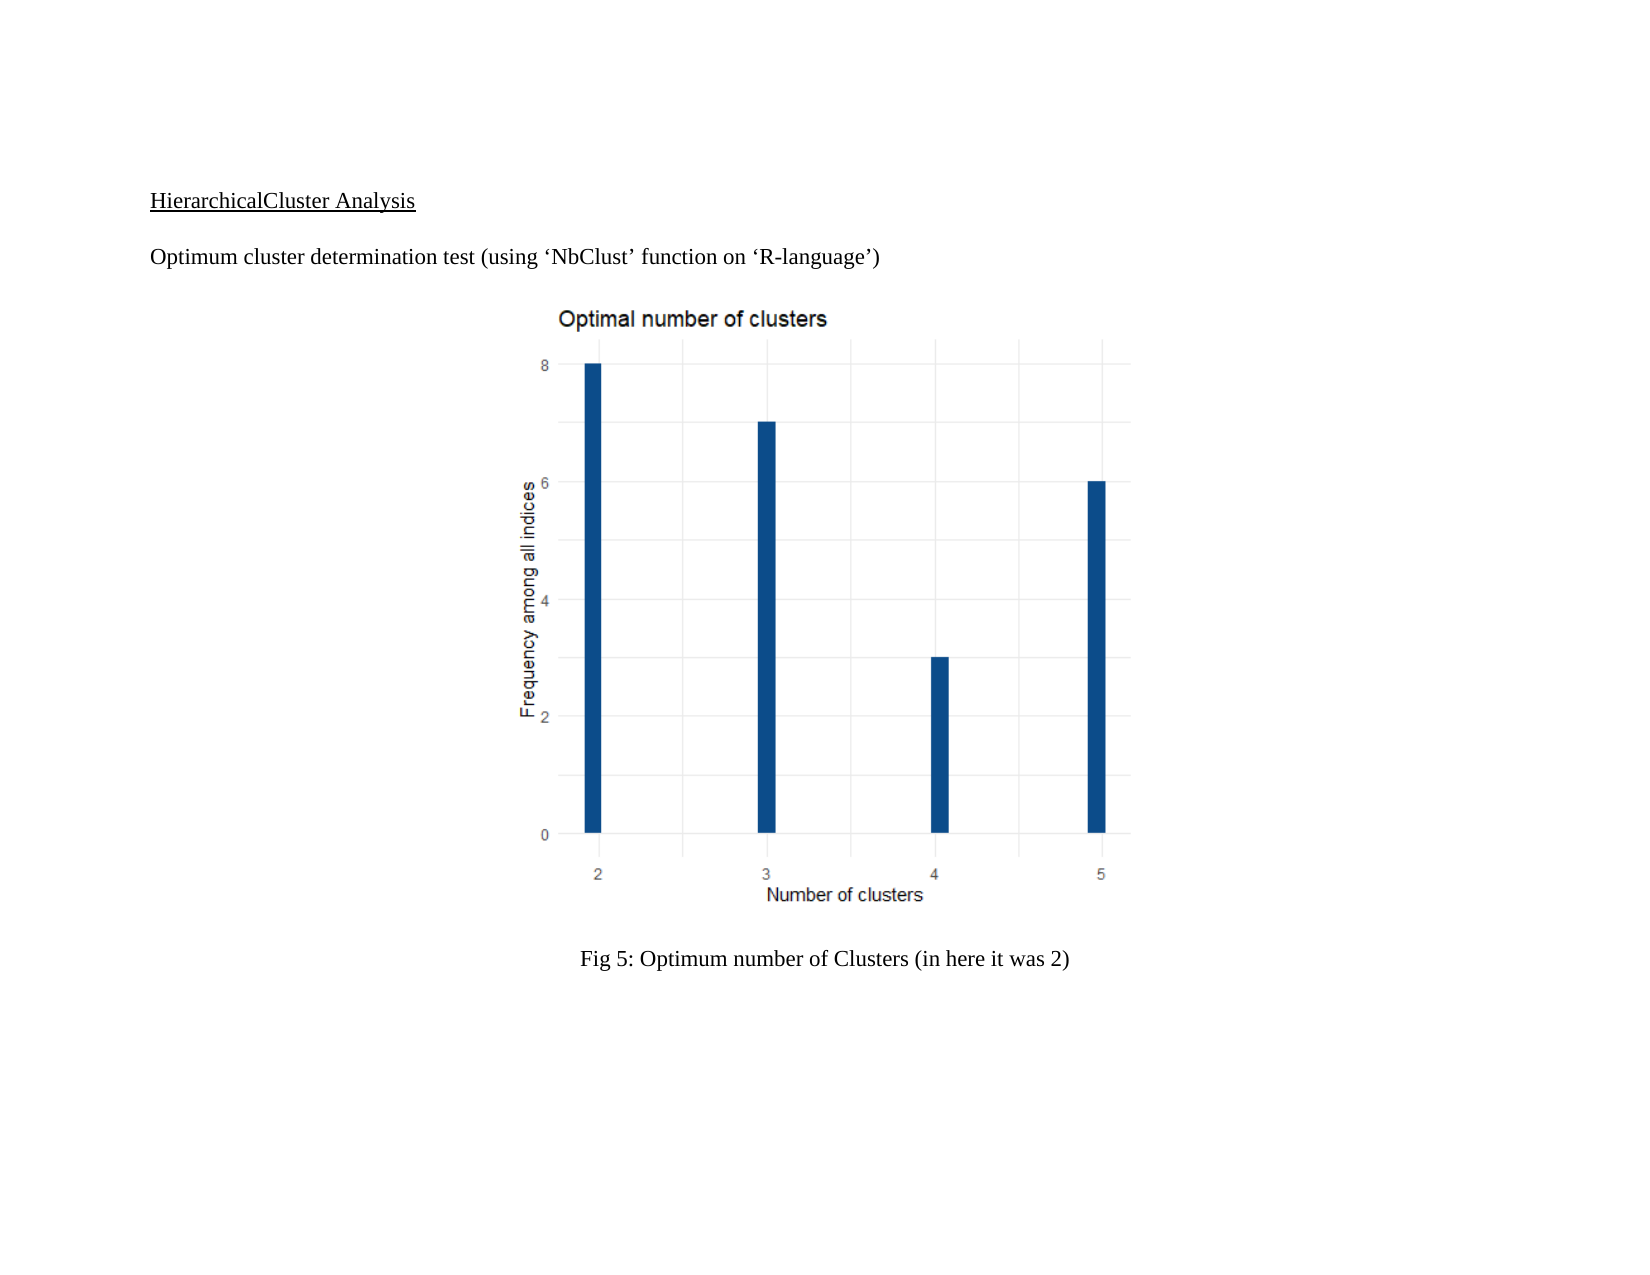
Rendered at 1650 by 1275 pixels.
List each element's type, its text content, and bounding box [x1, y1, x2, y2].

text Fig 5: Optimum number of Clusters (in here it was 2) [150, 945, 1500, 971]
picture [509, 299, 1141, 914]
text Optimum cluster determination test (using ‘NbClust’ function on ‘R-language’) [150, 244, 1500, 270]
text HierarchicalCluster Analysis [150, 187, 1500, 214]
